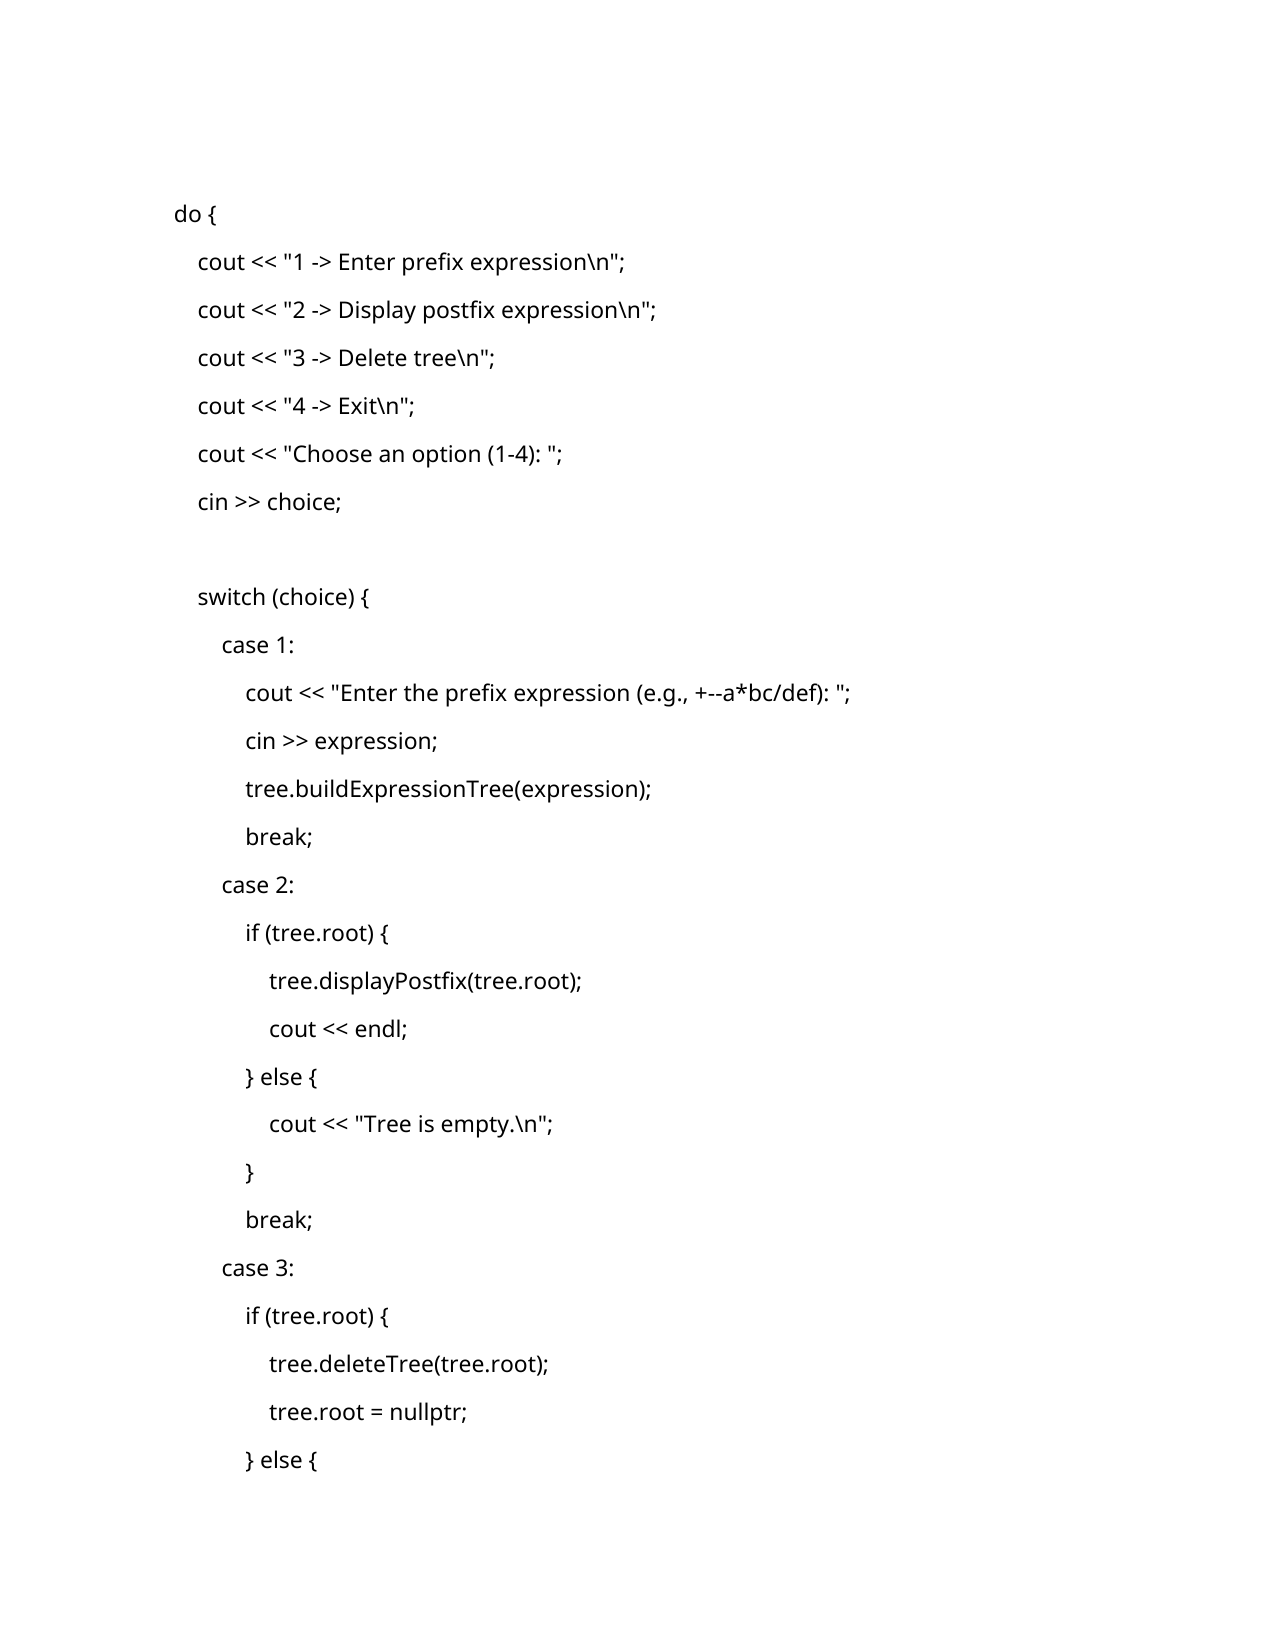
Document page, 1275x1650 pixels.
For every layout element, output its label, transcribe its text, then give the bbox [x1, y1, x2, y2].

text cout << "3 -> Delete tree\n"; [150, 342, 1125, 373]
text tree.buildExpressionTree(expression); [150, 773, 1125, 804]
text if (tree.root) { [150, 917, 1125, 948]
text } else { [150, 1060, 1125, 1092]
text cout << "Enter the prefix expression (e.g., +--a*bc/def): "; [150, 677, 1125, 708]
text if (tree.root) { [150, 1300, 1125, 1331]
text tree.root = nullptr; [150, 1396, 1125, 1427]
text do { [150, 198, 1125, 229]
text } else { [150, 1444, 1125, 1475]
text break; [150, 821, 1125, 852]
text break; [150, 1204, 1125, 1235]
text cin >> expression; [150, 725, 1125, 756]
text cout << "4 -> Exit\n"; [150, 389, 1125, 421]
text case 3: [150, 1252, 1125, 1283]
text tree.deleteTree(tree.root); [150, 1348, 1125, 1379]
text } [150, 1156, 1125, 1187]
text case 2: [150, 869, 1125, 900]
text switch (choice) { [150, 581, 1125, 612]
text cin >> choice; [150, 485, 1125, 517]
text tree.displayPostfix(tree.root); [150, 964, 1125, 996]
text cout << "2 -> Display postfix expression\n"; [150, 294, 1125, 325]
text cout << "1 -> Enter prefix expression\n"; [150, 246, 1125, 277]
text cout << endl; [150, 1012, 1125, 1044]
text cout << "Choose an option (1-4): "; [150, 437, 1125, 469]
text cout << "Tree is empty.\n"; [150, 1108, 1125, 1139]
text case 1: [150, 629, 1125, 660]
